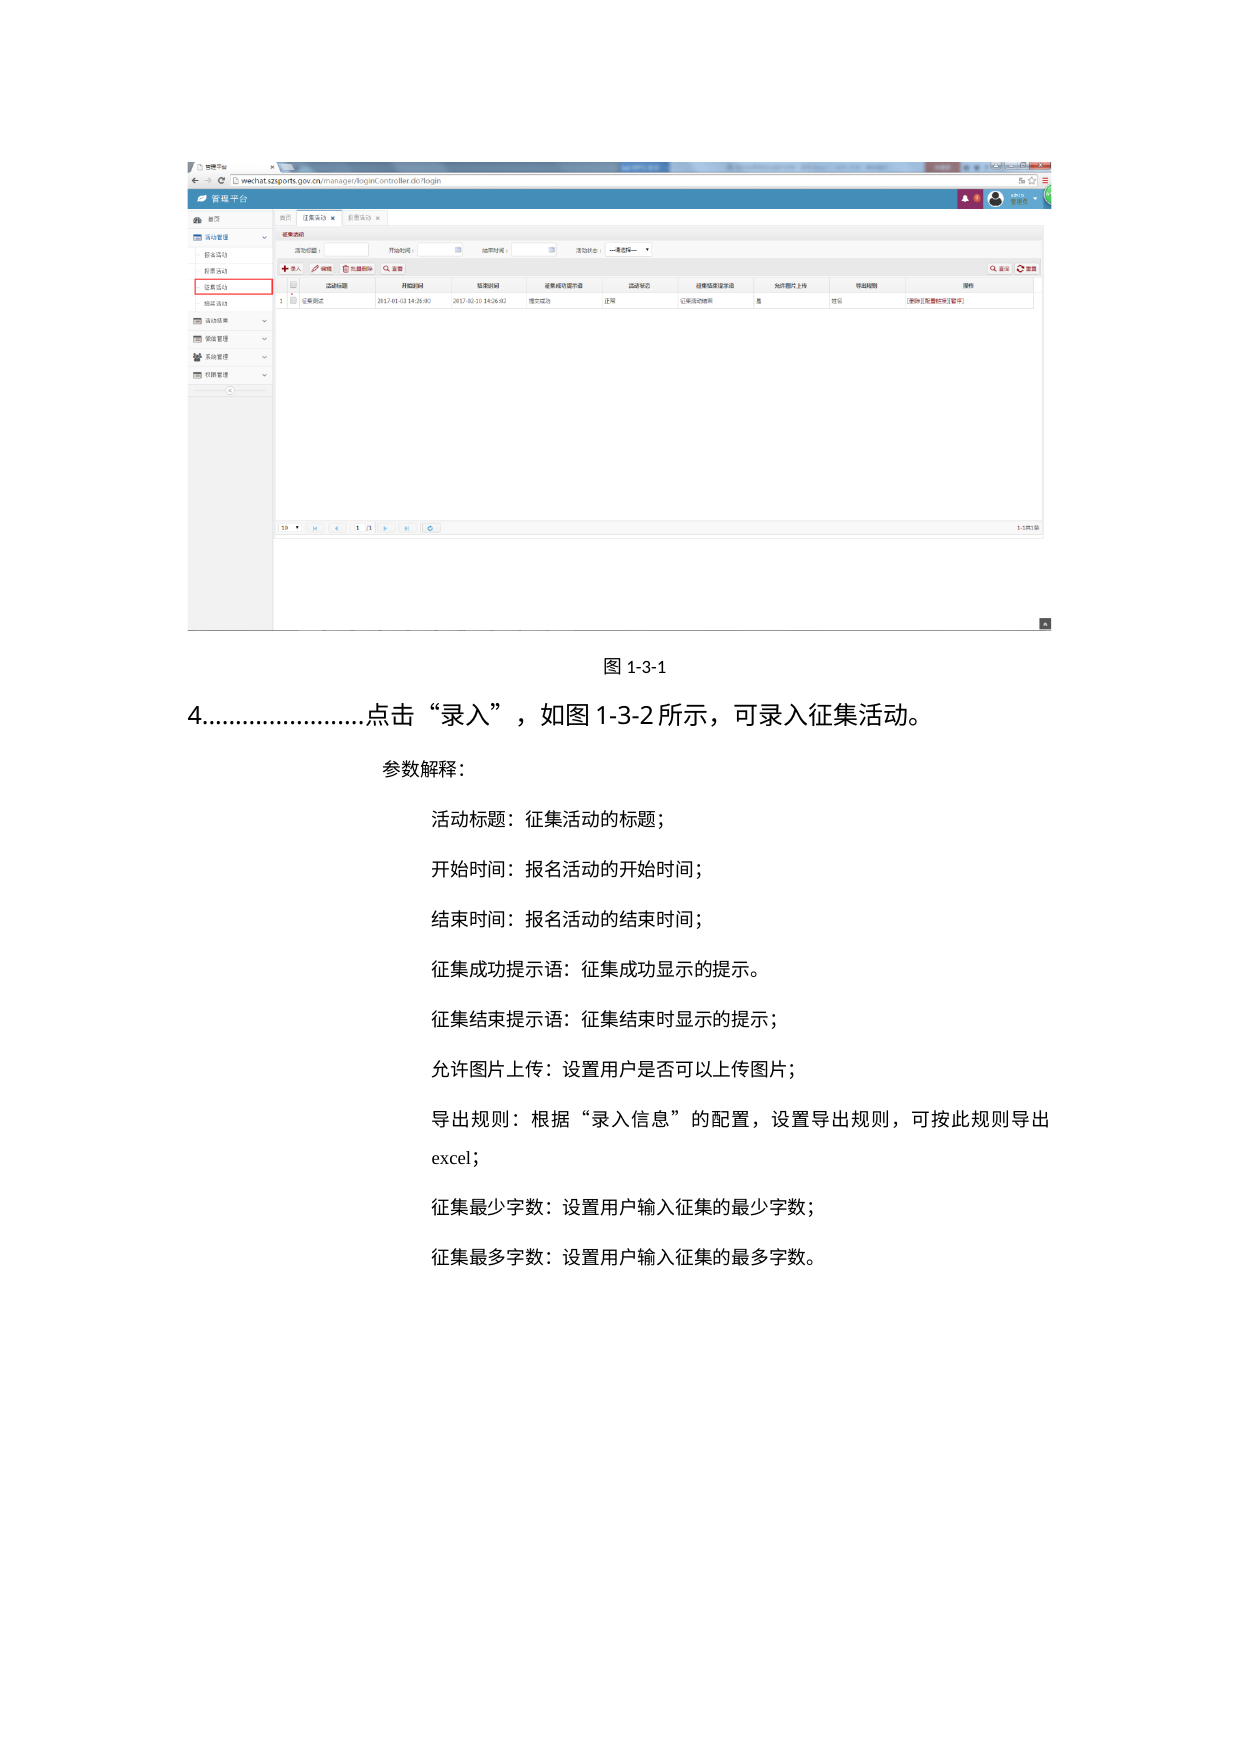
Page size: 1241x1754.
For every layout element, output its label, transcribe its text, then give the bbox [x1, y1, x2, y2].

picture [187, 162, 1052, 631]
text 征集最少字数：设置用户输入征集的最少字数； [382, 1182, 1053, 1219]
text 允许图片上传：设置用户是否可以上传图片； [382, 1044, 1053, 1082]
text 结束时间：报名活动的结束时间； [382, 894, 1053, 932]
text 活动标题：征集活动的标题； [382, 794, 1053, 832]
list 点击“录入”，如图1-3-2所示，可录入征集活动。 [187, 694, 1053, 732]
text 征集结束提示语：征集结束时显示的提示； [382, 994, 1053, 1032]
text 导出规则：根据“录入信息”的配置，设置导出规则，可按此规则导出excel； [382, 1094, 1053, 1169]
text 征集成功提示语：征集成功显示的提示。 [382, 944, 1053, 982]
text 征集最多字数：设置用户输入征集的最多字数。 [382, 1232, 1053, 1269]
text 参数解释： [382, 744, 1053, 782]
text 开始时间：报名活动的开始时间； [382, 844, 1053, 882]
text 图1-3-1 [187, 649, 1053, 682]
